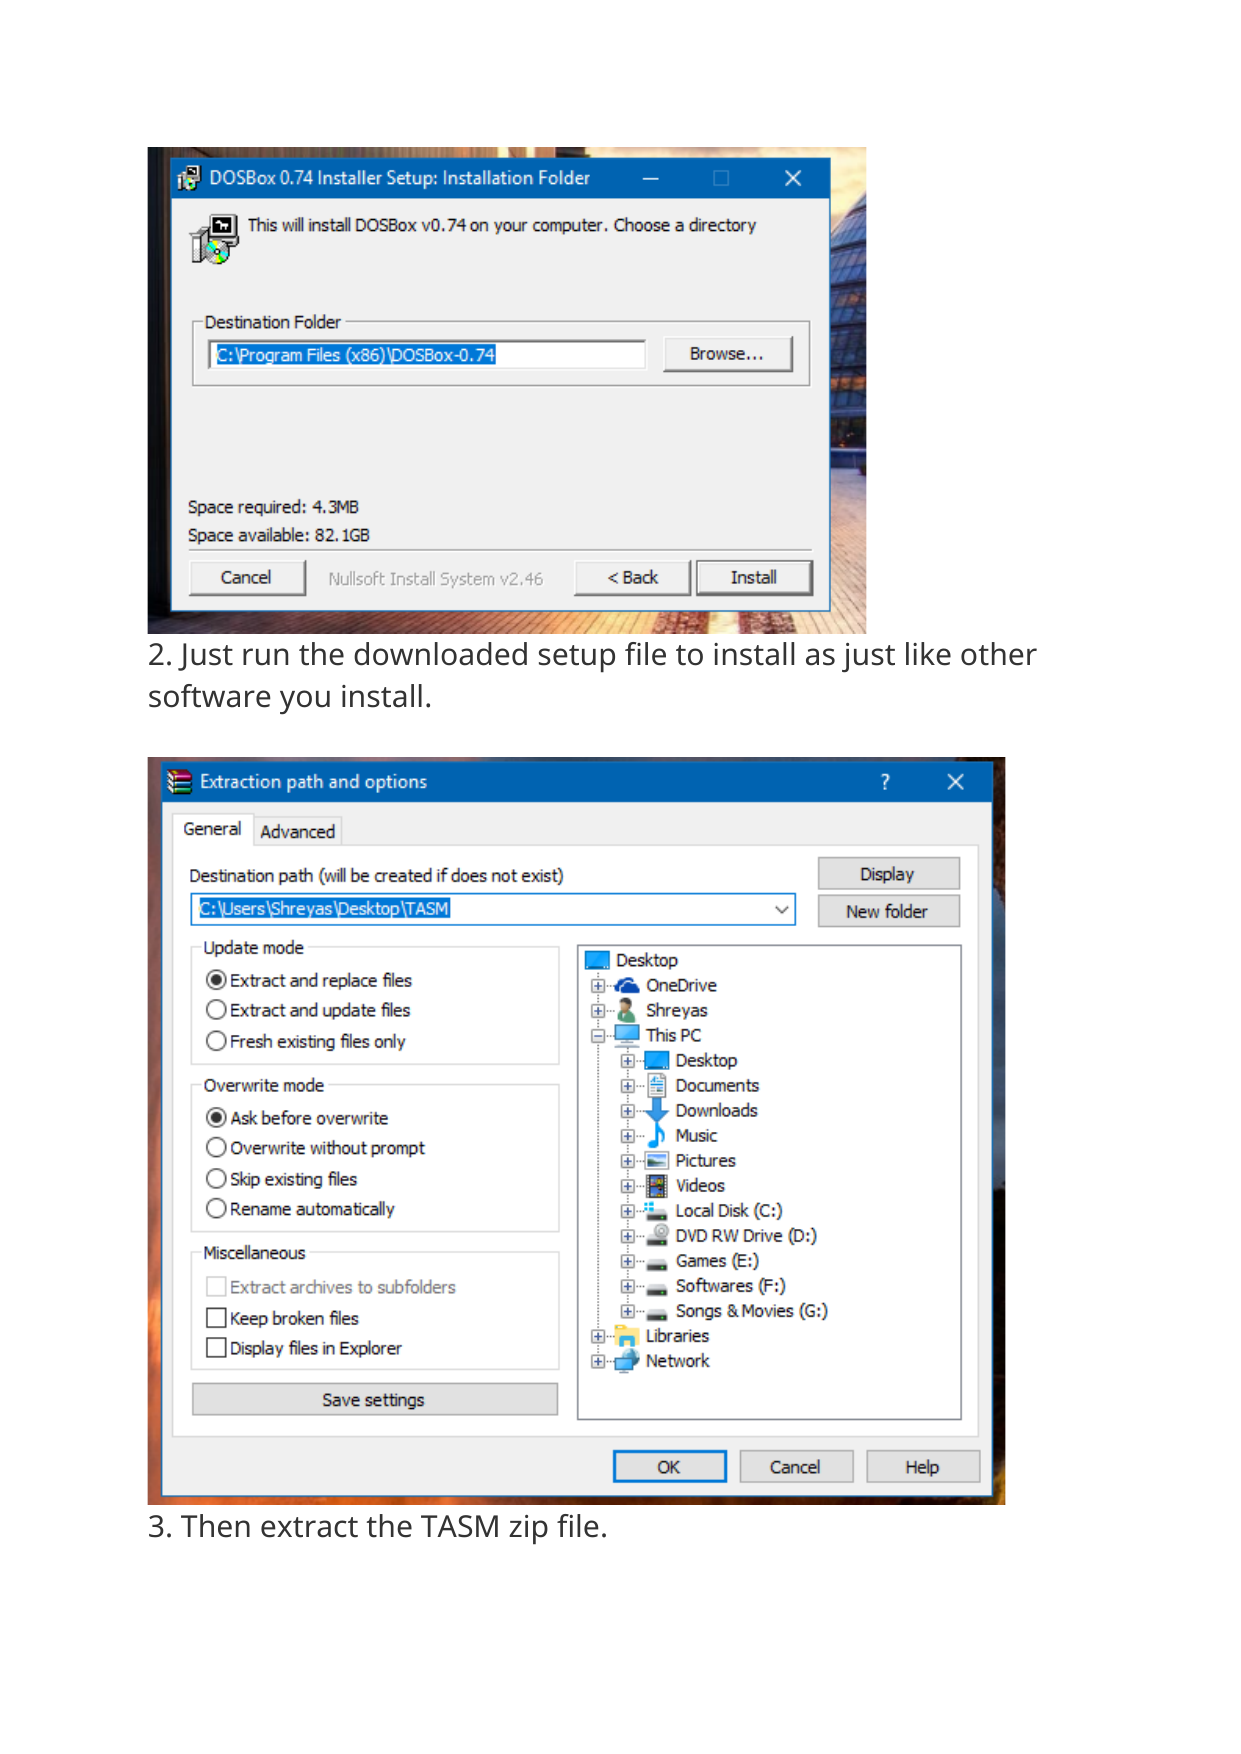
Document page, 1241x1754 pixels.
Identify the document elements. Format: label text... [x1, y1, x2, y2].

text 2. Just run the downloaded setup file to install as just like other software you install. [148, 633, 1093, 716]
text 3. Then extract the TASM zip file. [148, 1505, 1093, 1546]
picture [147, 757, 1006, 1505]
picture [147, 147, 867, 634]
